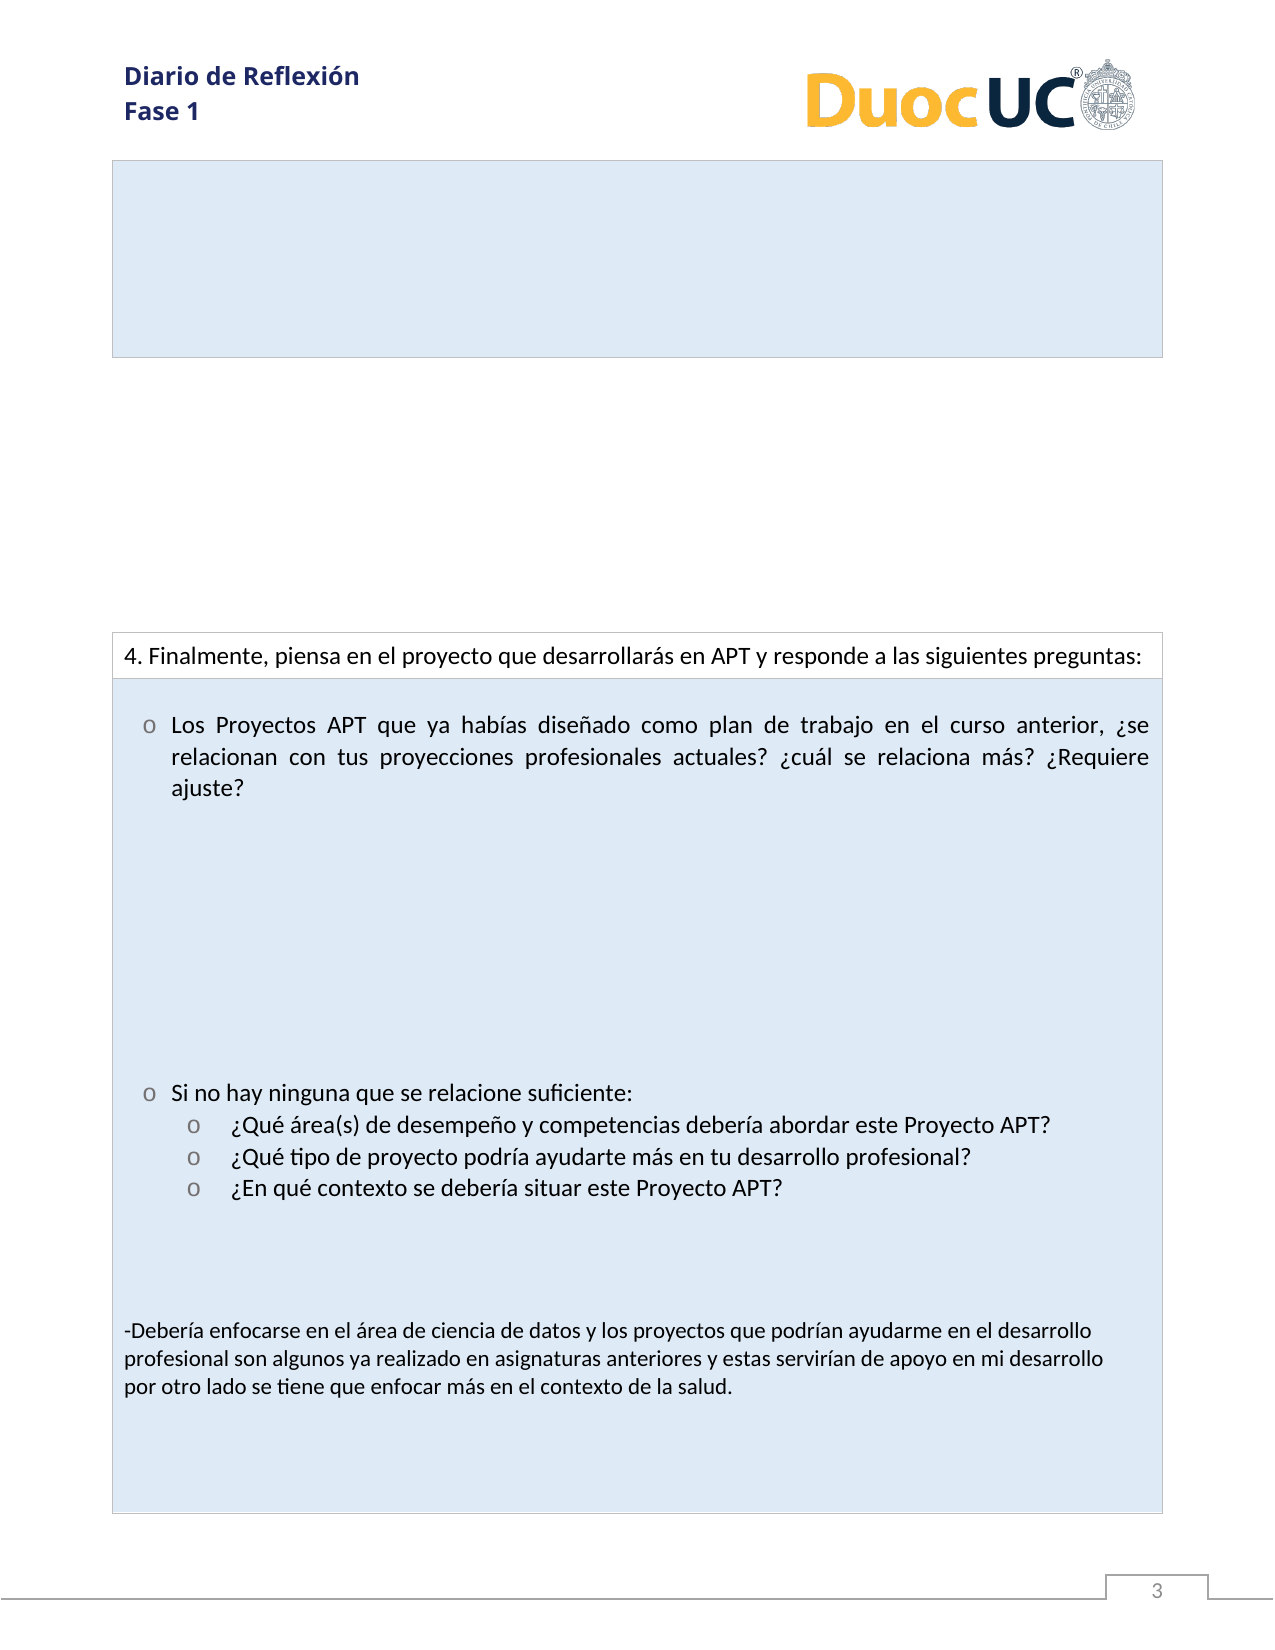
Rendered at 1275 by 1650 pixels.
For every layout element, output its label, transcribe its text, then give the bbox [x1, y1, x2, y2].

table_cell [113, 679, 1162, 1512]
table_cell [113, 161, 1162, 357]
table_header 4. Finalmente, piensa en el proyecto que desarrollarás en APT y responde a las siguientes preguntas: [113, 633, 1162, 678]
picture [807, 59, 1135, 130]
